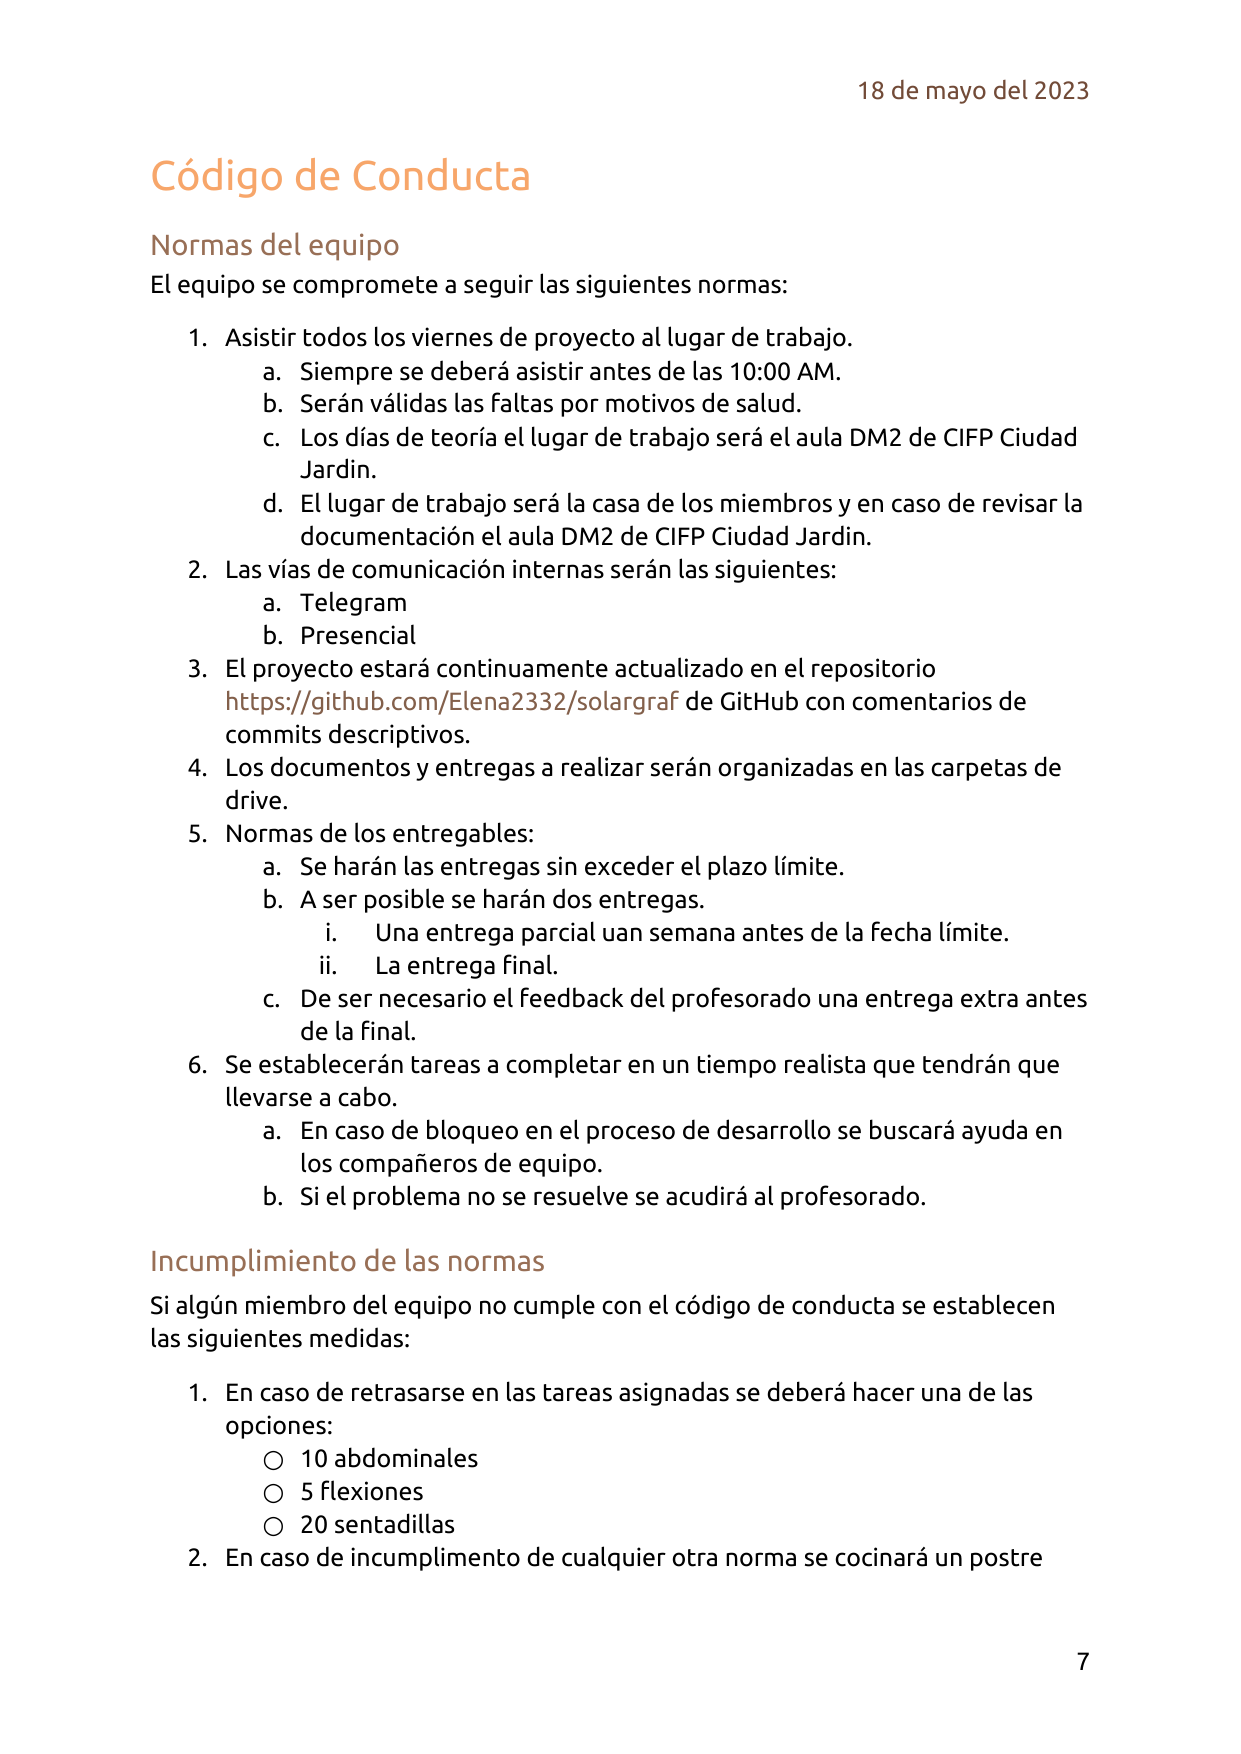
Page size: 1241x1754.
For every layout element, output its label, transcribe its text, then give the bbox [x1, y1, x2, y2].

list Se establecerán tareas a completar en un tiempo realista que tendrán que llevarse a cabo. [187, 1049, 1090, 1111]
list Normas de los entregables: [187, 818, 1090, 847]
text Si algún miembro del equipo no cumple con el código de conducta se establecen las siguientes medidas: [150, 1290, 1090, 1352]
subtitle Normas del equipo [150, 227, 1090, 261]
list El proyecto estará continuamente actualizado en el repositorio https://github.com/Elena2332/solargraf de GitHub con comentarios de commits descriptivos. [187, 653, 1090, 748]
list 5 flexiones [262, 1476, 1090, 1505]
list 10 abdominales [262, 1443, 1090, 1472]
list Los documentos y entregas a realizar serán organizadas en las carpetas de drive. [187, 752, 1090, 814]
list Si el problema no se resuelve se acudirá al profesorado. [262, 1181, 1090, 1210]
list La entrega final. [337, 950, 1090, 979]
list Los días de teoría el lugar de trabajo será el aula DM2 de CIFP Ciudad Jardin. [262, 422, 1090, 484]
list Presencial [262, 620, 1090, 649]
subtitle Código de Conducta [150, 150, 1090, 198]
list Se harán las entregas sin exceder el plazo límite. [262, 851, 1090, 880]
list Las vías de comunicación internas serán las siguientes: [187, 554, 1090, 583]
list En caso de incumplimento de cualquier otra norma se cocinará un postre [187, 1542, 1090, 1571]
list En caso de bloqueo en el proceso de desarrollo se buscará ayuda en los compañeros de equipo. [262, 1115, 1090, 1177]
list Telegram [262, 587, 1090, 616]
list Serán válidas las faltas por motivos de salud. [262, 389, 1090, 418]
list Una entrega parcial uan semana antes de la fecha límite. [337, 917, 1090, 946]
list Siempre se deberá asistir antes de las 10:00 AM. [262, 356, 1090, 384]
text El equipo se compromete a seguir las siguientes normas: [150, 269, 1090, 298]
list El lugar de trabajo será la casa de los miembros y en caso de revisar la documentación el aula DM2 de CIFP Ciudad Jardin. [262, 488, 1090, 550]
list Asistir todos los viernes de proyecto al lugar de trabajo. [187, 323, 1090, 352]
list 20 sentadillas [262, 1509, 1090, 1538]
list En caso de retrasarse en las tareas asignadas se deberá hacer una de las opciones: [187, 1377, 1090, 1439]
list De ser necesario el feedback del profesorado una entrega extra antes de la final. [262, 983, 1090, 1045]
subtitle Incumplimiento de las normas [150, 1243, 1090, 1277]
list A ser posible se harán dos entregas. [262, 884, 1090, 913]
